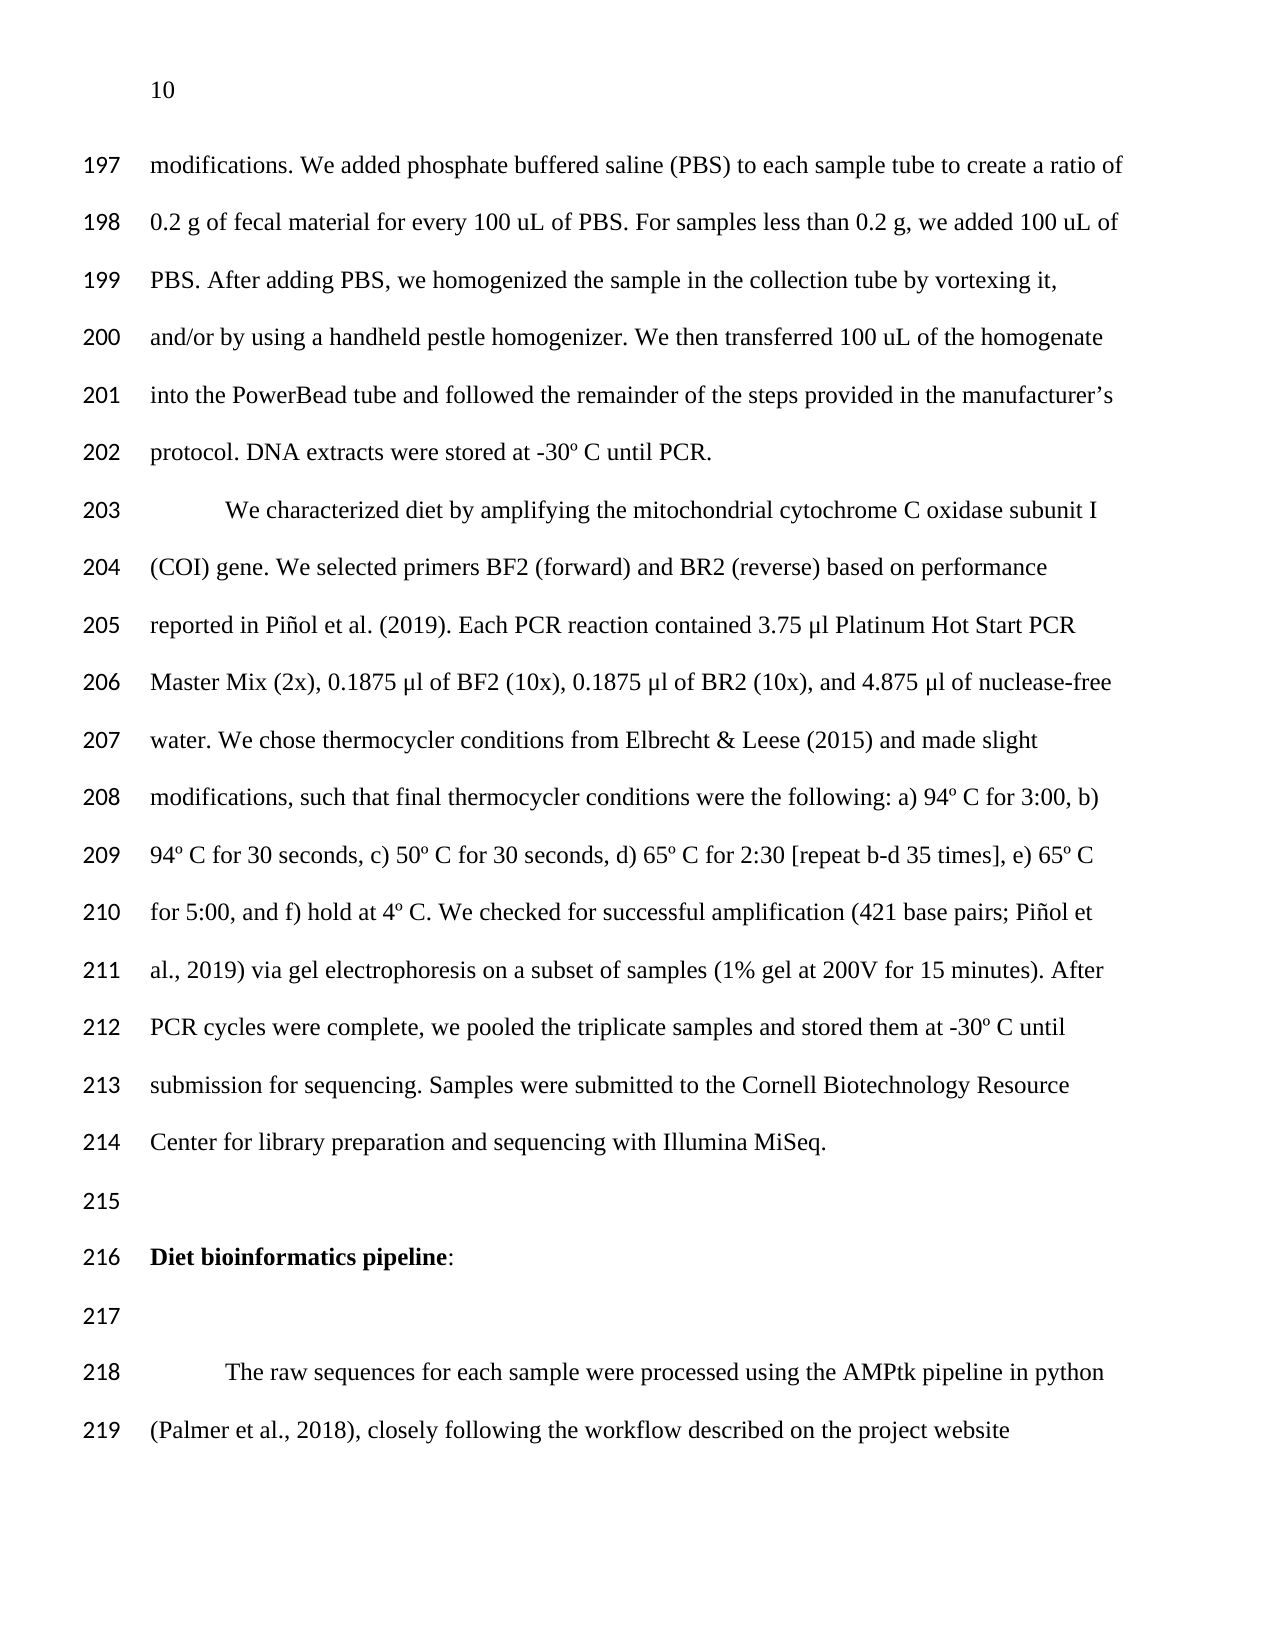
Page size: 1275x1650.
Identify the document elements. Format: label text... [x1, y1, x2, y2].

text Diet bioinformatics pipeline: [150, 1242, 1125, 1271]
text We characterized diet by amplifying the mitochondrial cytochrome C oxidase subunit I (COI) gene. We selected primers BF2 (forward) and BR2 (reverse) based on performance reported in Piñol et al. (2019). Each PCR reaction contained 3.75 μl Platinum Hot Start PCR Master Mix (2x), 0.1875 μl of BF2 (10x), 0.1875 μl of BR2 (10x), and 4.875 μl of nuclease-free water. We chose thermocycler conditions from Elbrecht & Leese (2015) and made slight modifications, such that final thermocycler conditions were the following: a) 94º C for 3:00, b) 94º C for 30 seconds, c) 50º C for 30 seconds, d) 65º C for 2:30 [repeat b-d 35 times], e) 65º C for 5:00, and f) hold at 4º C. We checked for successful amplification (421 base pairs; Piñol et al., 2019) via gel electrophoresis on a subset of samples (1% gel at 200V for 15 minutes). After PCR cycles were complete, we pooled the triplicate samples and stored them at -30º C until submission for sequencing. Samples were submitted to the Cornell Biotechnology Resource Center for library preparation and sequencing with Illumina MiSeq. [150, 495, 1125, 1156]
